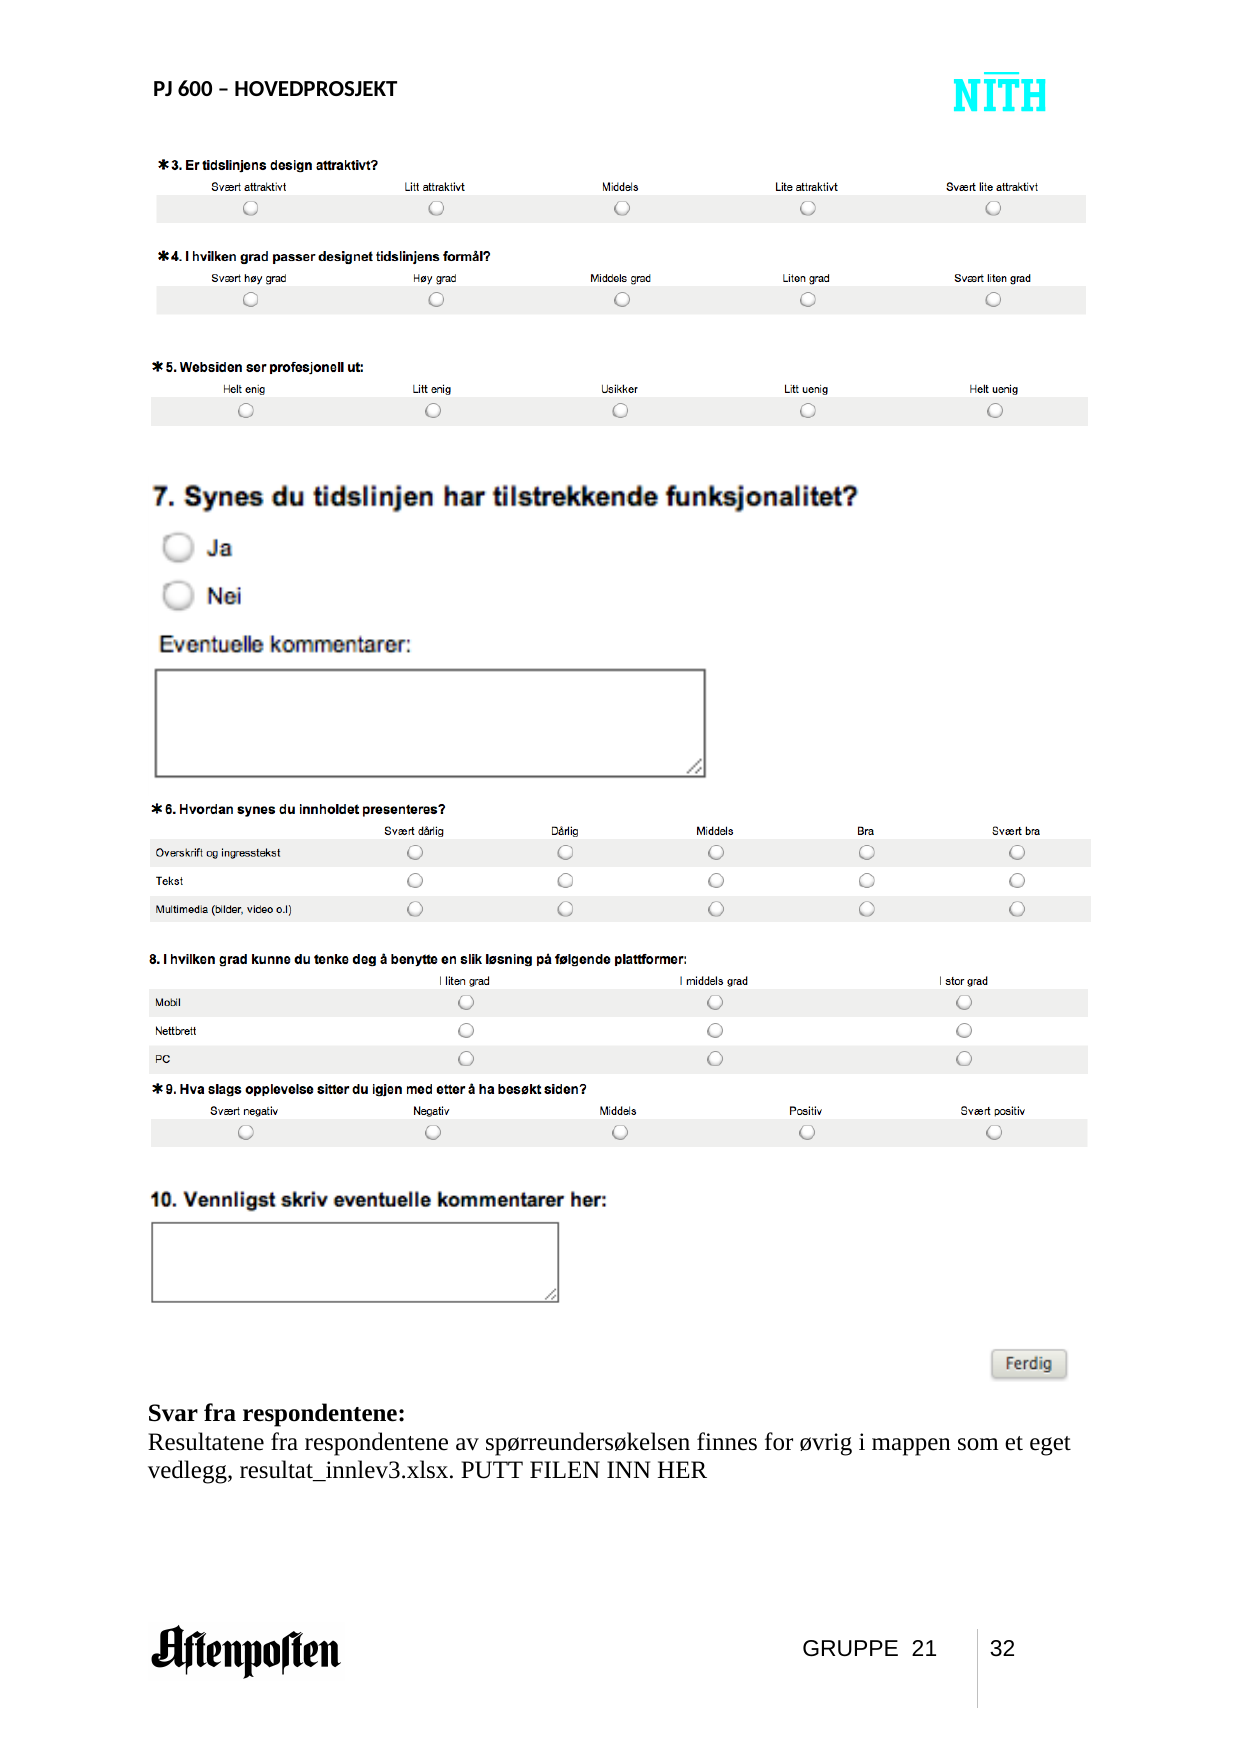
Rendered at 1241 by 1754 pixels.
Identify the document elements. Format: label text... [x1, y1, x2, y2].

picture [147, 476, 1092, 922]
picture [147, 1179, 1092, 1399]
picture [147, 147, 1092, 319]
picture [953, 72, 1046, 115]
picture [147, 950, 1092, 1151]
picture [147, 1622, 346, 1681]
text Resultatene fra respondentene av spørreundersøkelsen finnes for øvrig i mappen som et eget vedlegg, resultat_innlev3.xlsx. PUTT FILEN INN HER [148, 1427, 1092, 1484]
picture [147, 347, 1092, 448]
text Svar fra respondentene: [148, 1399, 1092, 1427]
